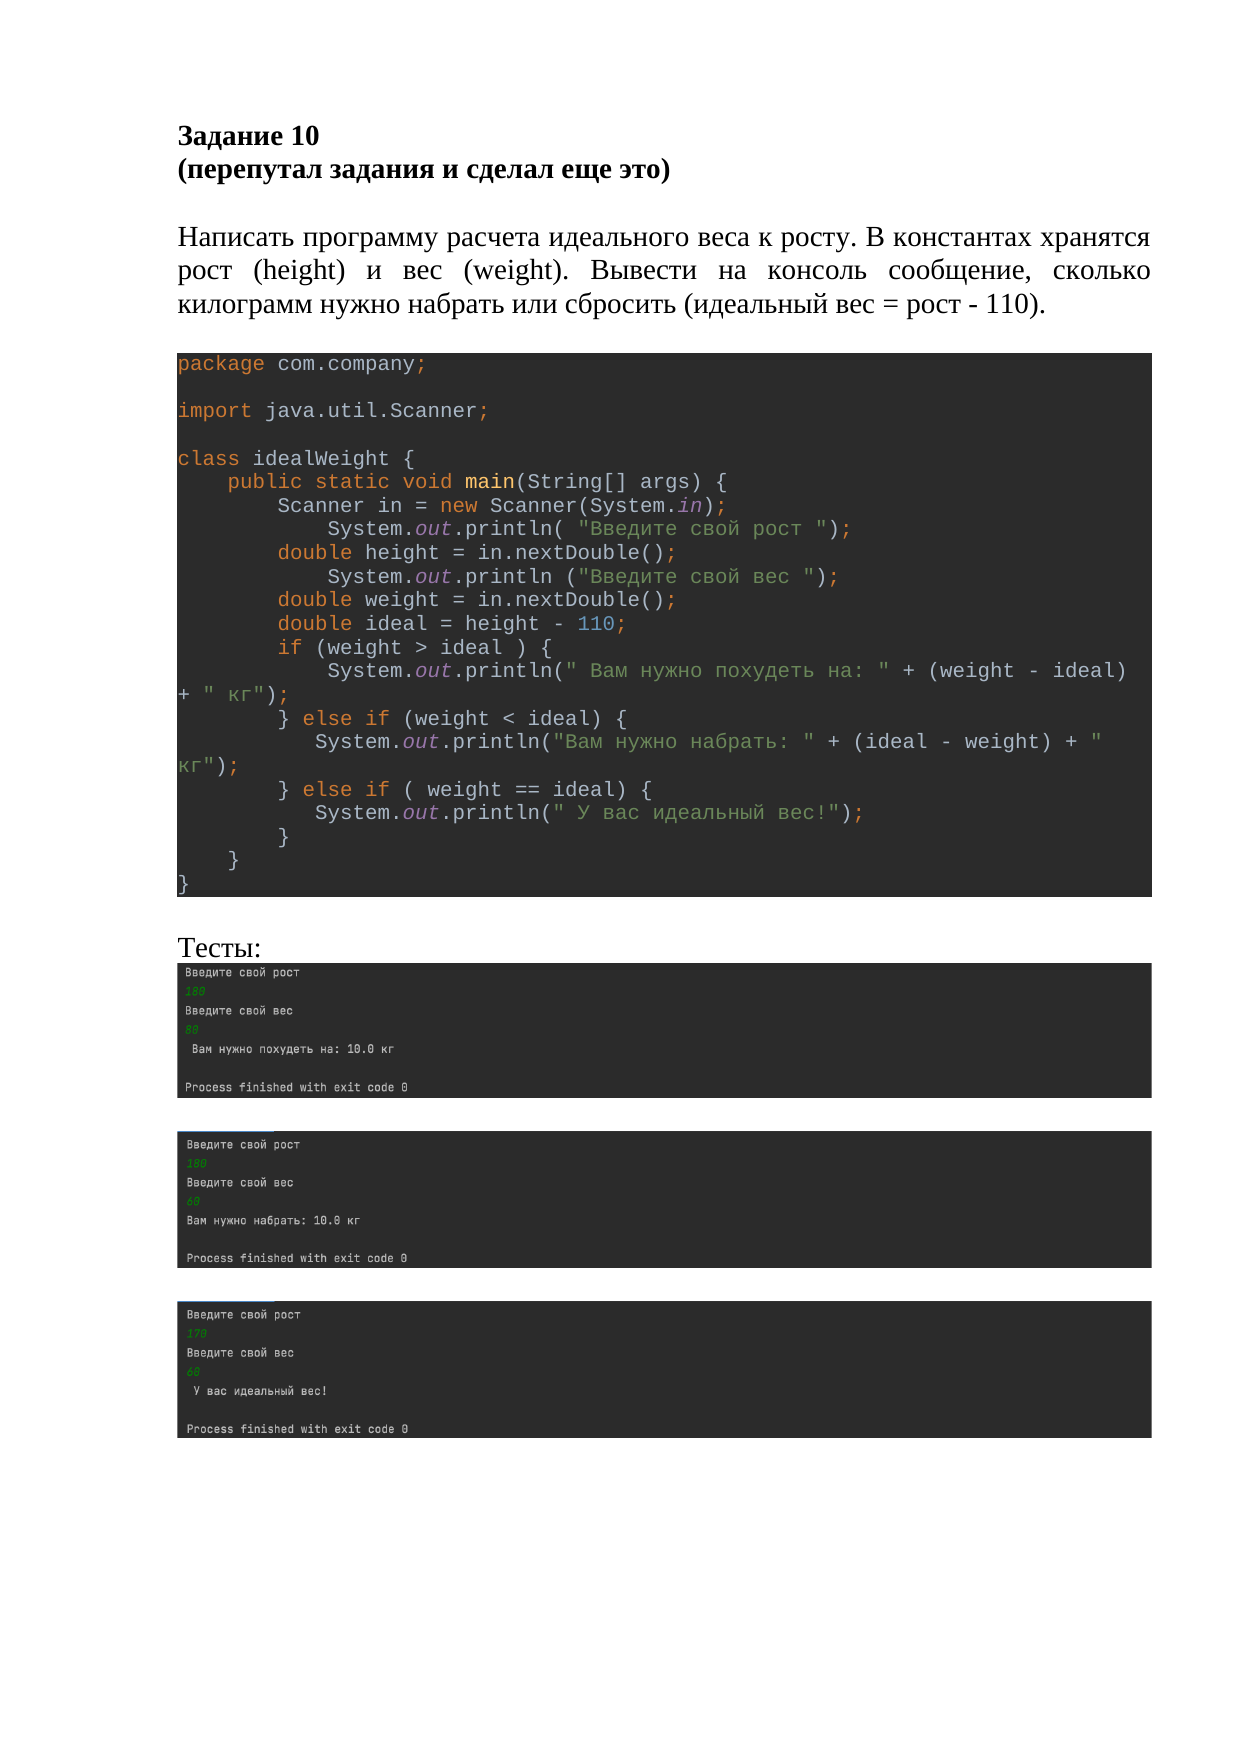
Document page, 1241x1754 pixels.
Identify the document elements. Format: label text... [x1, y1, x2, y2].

text Написать программу расчета идеального веса к росту. В константах хранятся рост (height) и вес (weight). Вывести на консоль сообщение, сколько килограмм нужно набрать или сбросить (идеальный вес = рост - 110). [177, 219, 1152, 319]
text Задание 10 [177, 118, 1152, 152]
picture [177, 1301, 1152, 1438]
text (перепутал задания и сделал еще это) [177, 152, 1152, 185]
text package com.company; import java.util.Scanner; class idealWeight { public static void main(String[] args) { Scanner in = new Scanner(System.in); System.out.println( "Введите свой рост "); double height = in.nextDouble(); System.out.println ("Введите свой вес "); double weight = in.nextDouble(); double ideal = height - 110; if (weight > ideal ) { System.out.println(" Вам нужно похудеть на: " + (weight - ideal) + " кг"); } else if (weight < ideal) { System.out.println("Вам нужно набрать: " + (ideal - weight) + " кг"); } else if ( weight == ideal) { System.out.println(" У вас идеальный вес!"); } } } [177, 353, 1152, 897]
picture [177, 1131, 1152, 1268]
text Тесты: [177, 930, 1152, 963]
picture [177, 963, 1152, 1098]
